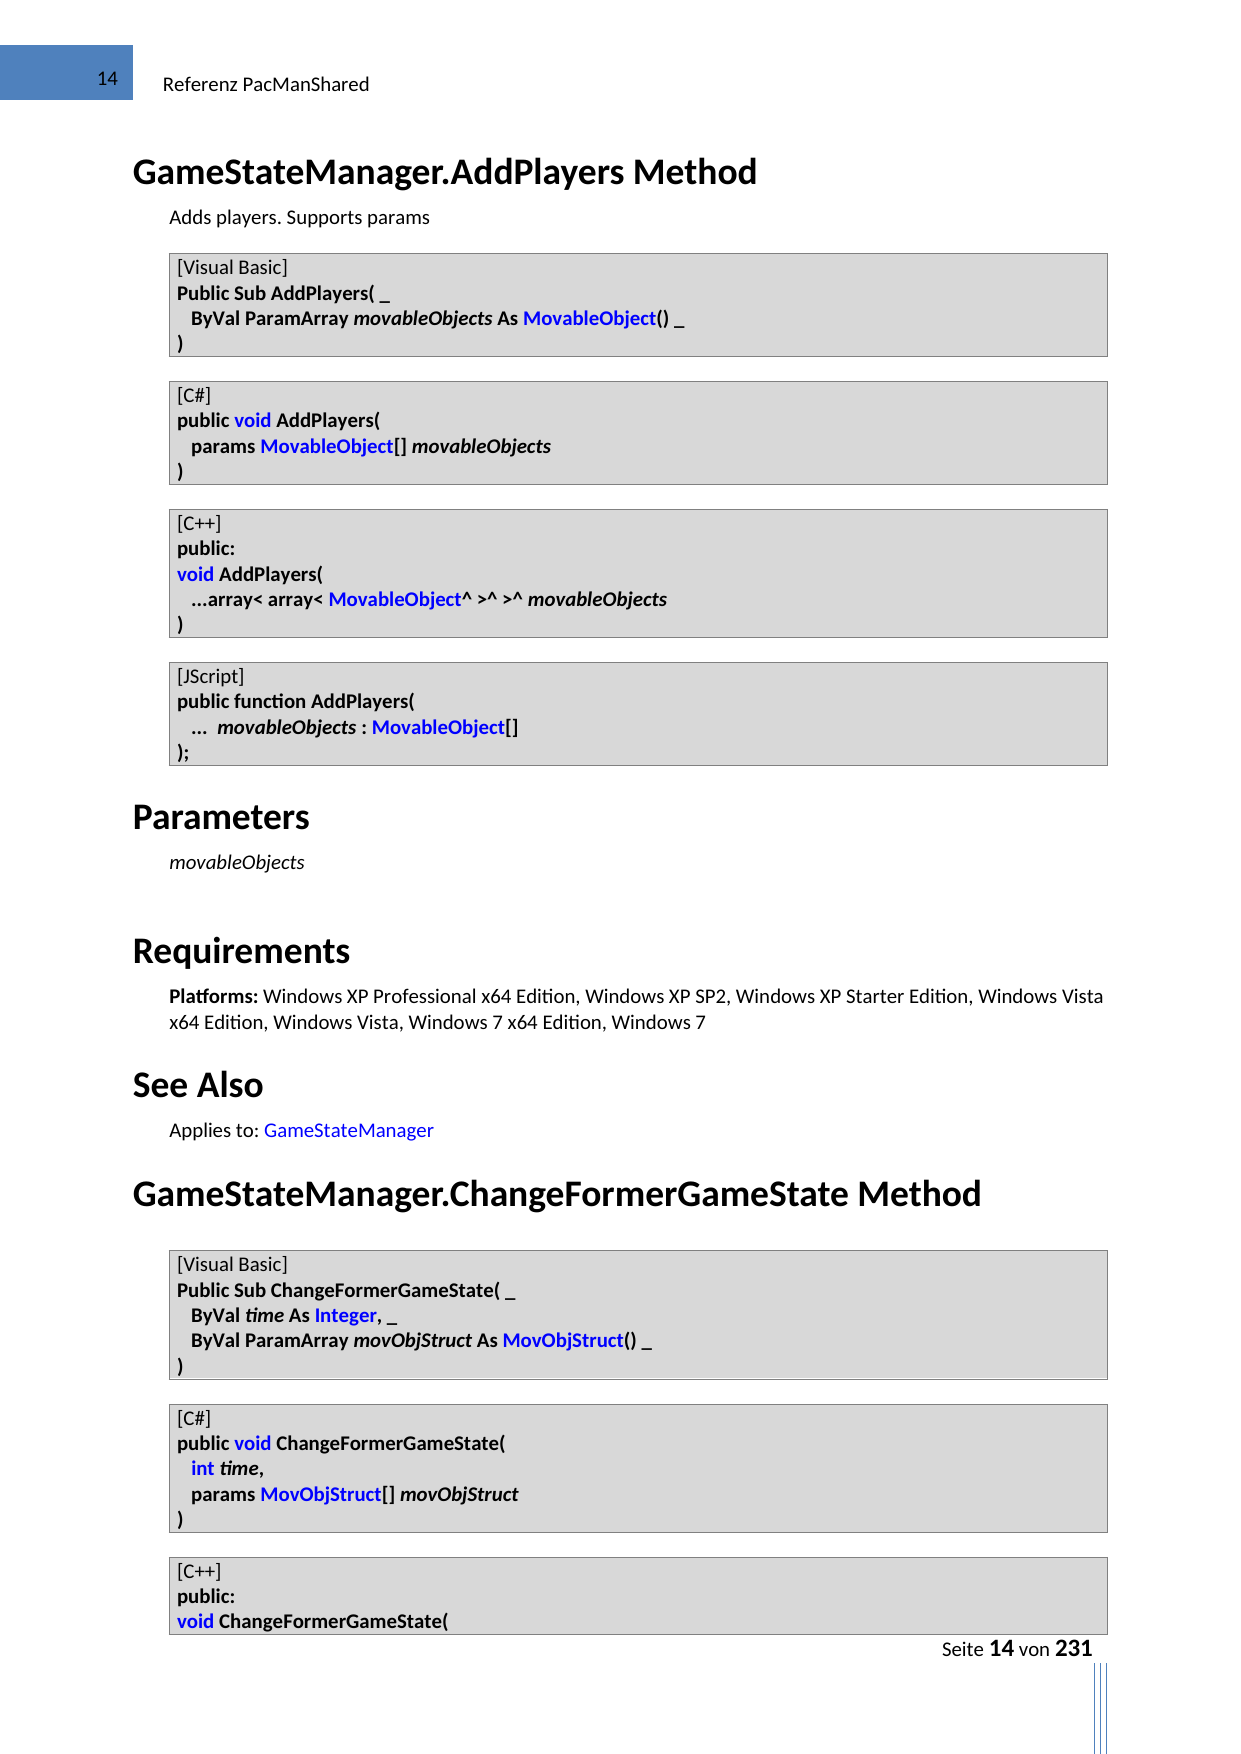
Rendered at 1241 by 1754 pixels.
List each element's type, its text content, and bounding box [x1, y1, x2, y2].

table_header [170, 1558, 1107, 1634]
text Platforms: Windows XP Professional x64 Edition, Windows XP SP2, Windows XP Starter Edition, Windows Vista x64 Edition, Windows Vista, Windows 7 x64 Edition, Windows 7 [169, 983, 1108, 1034]
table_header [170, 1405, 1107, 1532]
subtitle Requirements [133, 927, 1108, 973]
text Applies to: GameStateManager [169, 1118, 1108, 1143]
text movableObjects [169, 849, 1108, 875]
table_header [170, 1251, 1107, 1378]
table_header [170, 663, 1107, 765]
subtitle GameStateManager.AddPlayers Method [133, 148, 1108, 193]
text Adds players. Supports params [169, 204, 1108, 229]
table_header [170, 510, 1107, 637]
subtitle Parameters [133, 793, 1108, 839]
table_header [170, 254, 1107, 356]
subtitle GameStateManager.ChangeFormerGameState Method [133, 1170, 1108, 1216]
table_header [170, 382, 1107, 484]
subtitle See Also [133, 1061, 1108, 1107]
